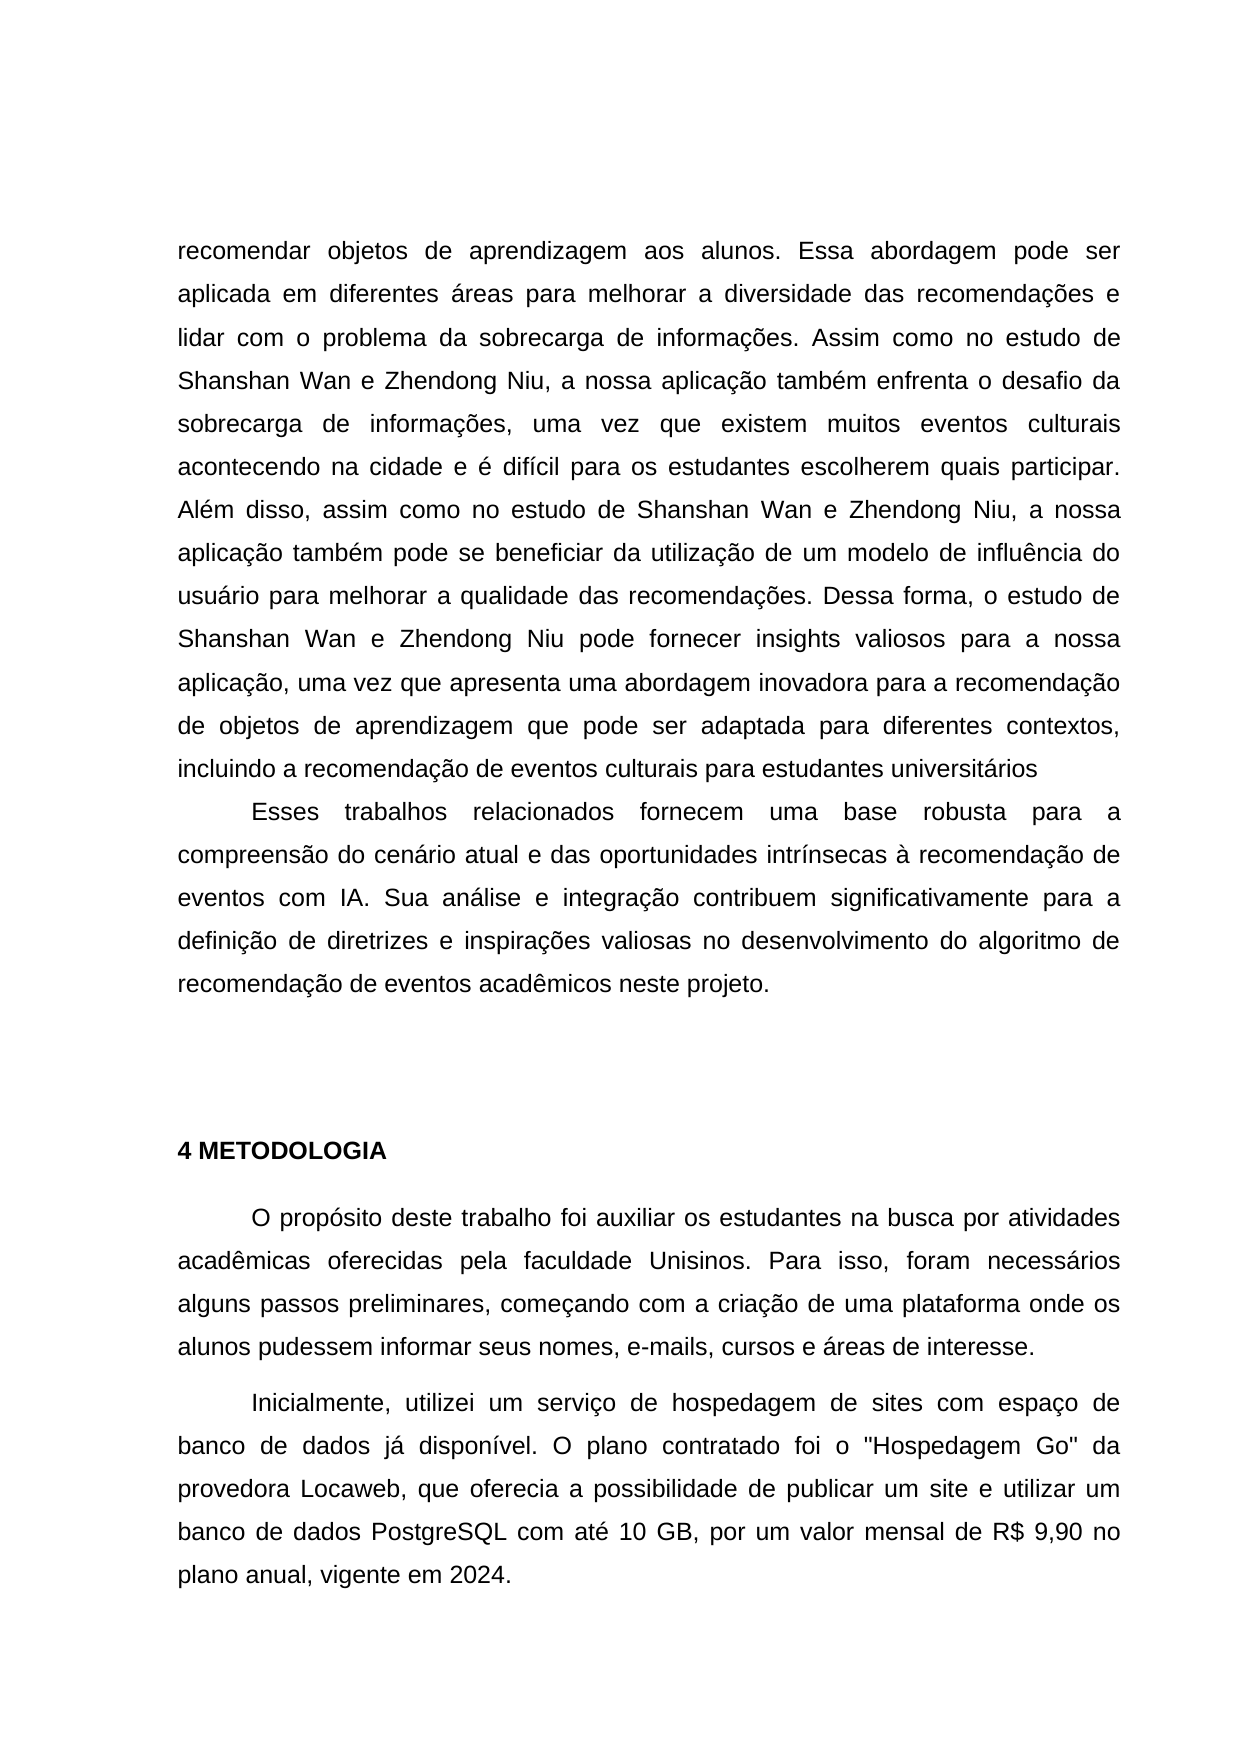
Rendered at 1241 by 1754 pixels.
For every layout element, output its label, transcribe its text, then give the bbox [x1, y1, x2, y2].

text Inicialmente, utilizei um serviço de hospedagem de sites com espaço de banco de dados já disponível. O plano contratado foi o "Hospedagem Go" da provedora Locaweb, que oferecia a possibilidade de publicar um site e utilizar um banco de dados PostgreSQL com até 10 GB, por um valor mensal de R$ 9,90 no plano anual, vigente em 2024. [177, 1387, 1122, 1589]
text Esses trabalhos relacionados fornecem uma base robusta para a compreensão do cenário atual e das oportunidades intrínsecas à recomendação de eventos com IA. Sua análise e integração contribuem significativamente para a definição de diretrizes e inspirações valiosas no desenvolvimento do algoritmo de recomendação de eventos acadêmicos neste projeto. [177, 797, 1122, 998]
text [177, 236, 1122, 782]
subtitle 4 METODOLOGIA [177, 1136, 1122, 1165]
text O propósito deste trabalho foi auxiliar os estudantes na busca por atividades acadêmicas oferecidas pela faculdade Unisinos. Para isso, foram necessários alguns passos preliminares, começando com a criação de uma plataforma onde os alunos pudessem informar seus nomes, e-mails, cursos e áreas de interesse. [177, 1202, 1122, 1361]
